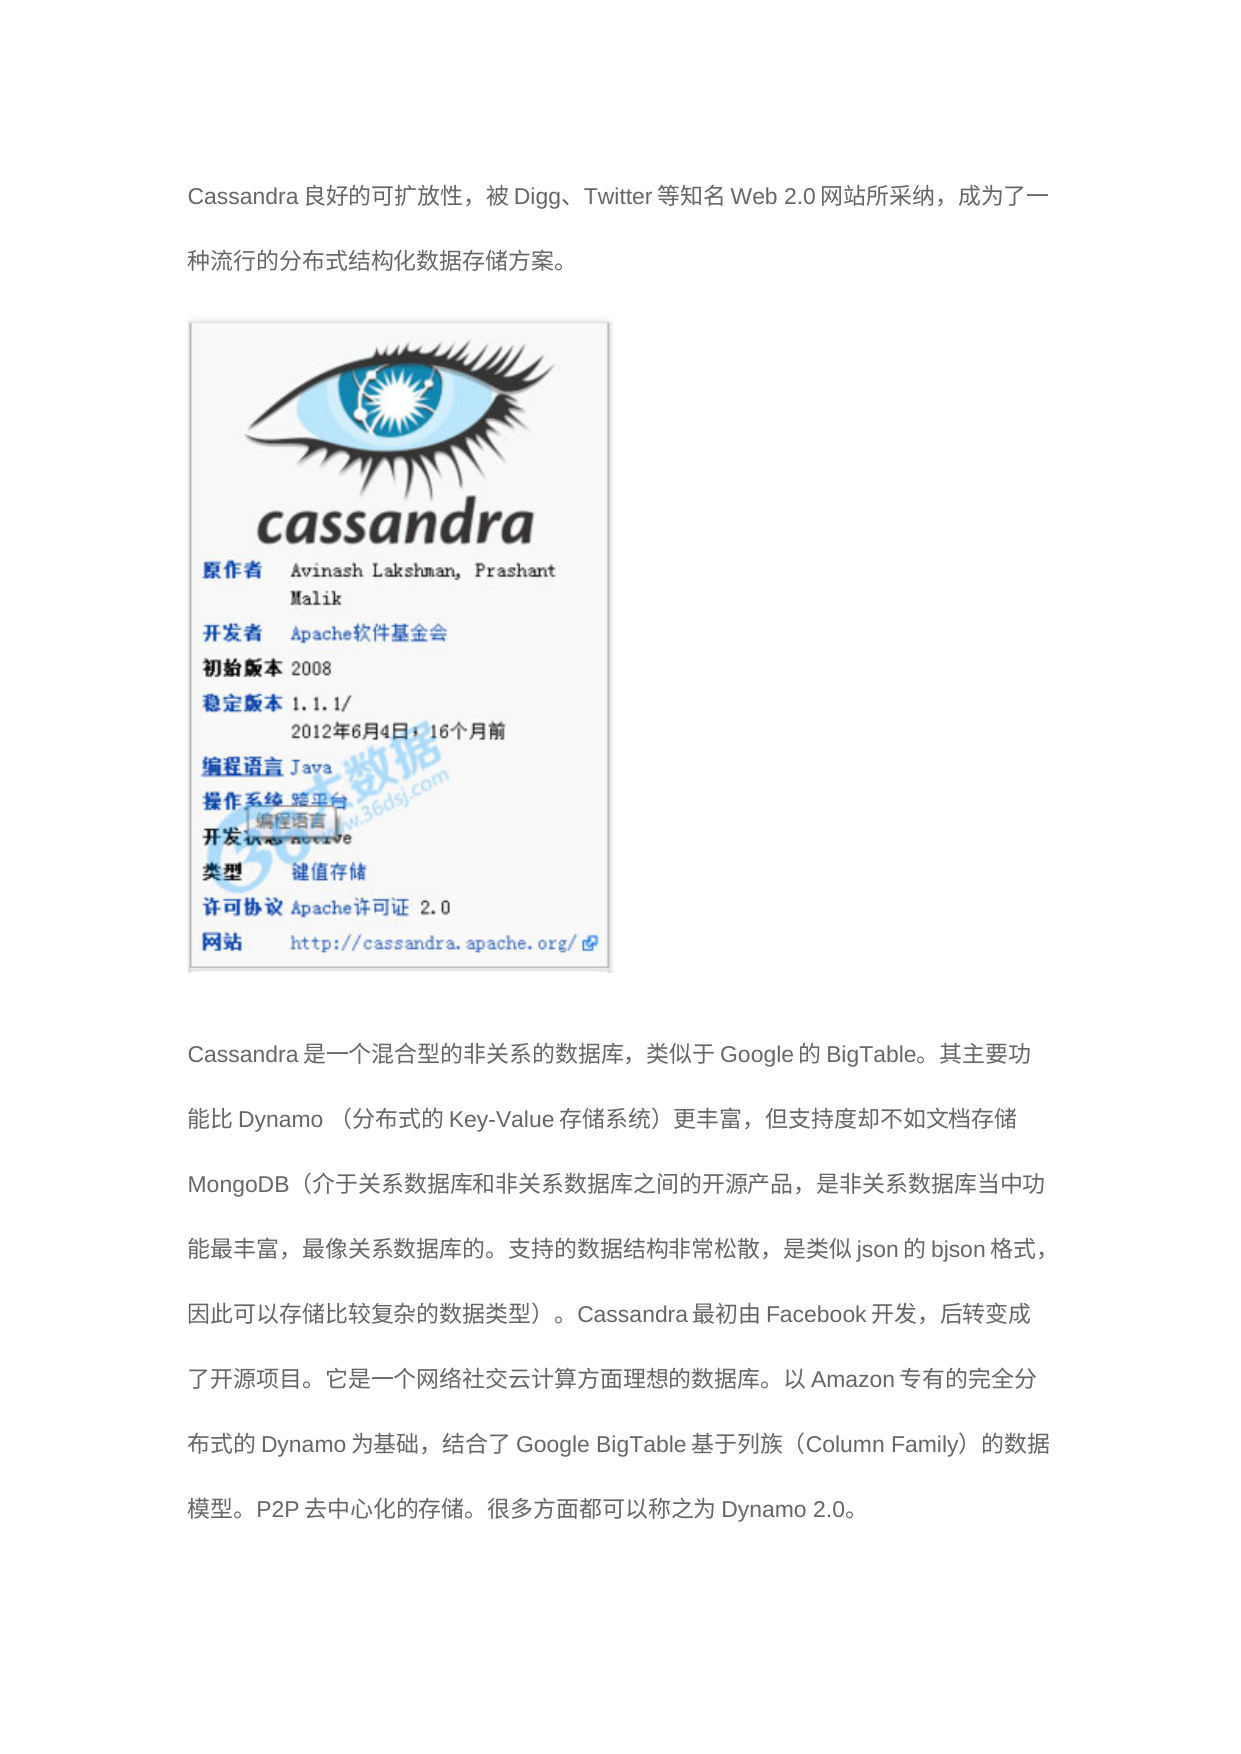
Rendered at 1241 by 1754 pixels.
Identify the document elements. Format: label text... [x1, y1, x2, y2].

text Cassandra是一个混合型的非关系的数据库，类似于Google的BigTable。其主要功能比Dynamo （分布式的Key-Value存储系统）更丰富，但支持度却不如文档存储MongoDB（介于关系数据库和非关系数据库之间的开源产品，是非关系数据库当中功能最丰富，最像关系数据库的。支持的数据结构非常松散，是类似json的bjson格式，因此可以存储比较复杂的数据类型）。Cassandra最初由Facebook开发，后转变成了开源项目。它是一个网络社交云计算方面理想的数据库。以Amazon专有的完全分布式的Dynamo为基础，结合了Google BigTable基于列族（Column Family）的数据模型。P2P去中心化的存储。很多方面都可以称之为Dynamo 2.0。 [187, 1020, 1053, 1540]
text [187, 162, 1053, 292]
picture [187, 314, 614, 973]
